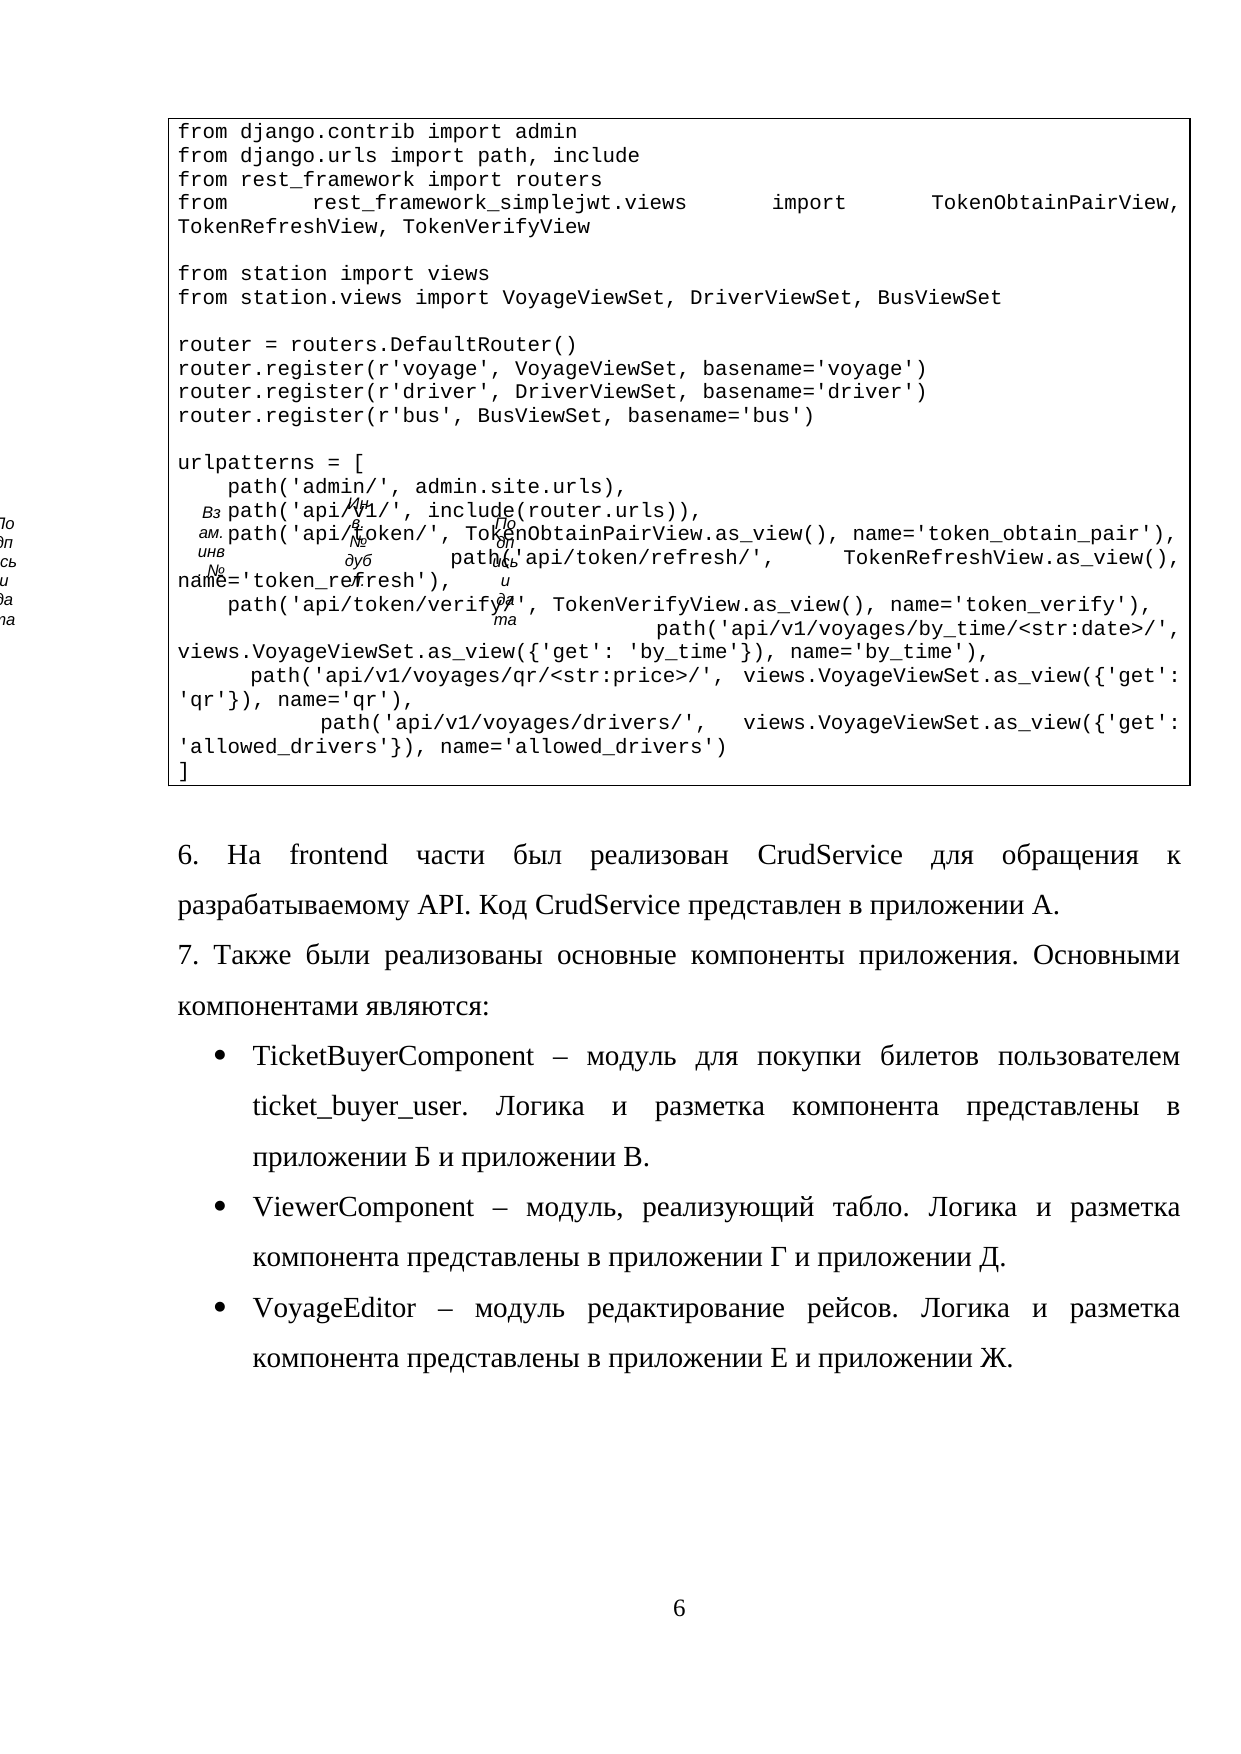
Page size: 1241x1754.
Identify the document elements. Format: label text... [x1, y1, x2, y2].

text router.register(r'voyage', VoyageViewSet, basename='voyage') [177, 358, 1181, 381]
text from station.views import VoyageViewSet, DriverViewSet, BusViewSet [177, 287, 1181, 310]
text urlpatterns = [ [177, 452, 1181, 476]
text path('api/v1/voyages/qr/<str:price>/', views.VoyageViewSet.as_view({'get': 'qr'}), name='qr'), [177, 665, 1181, 712]
text from rest_framework_simplejwt.views import TokenObtainPairView, TokenRefreshView, TokenVerifyView [177, 192, 1181, 239]
text from rest_framework import routers [177, 168, 1181, 192]
text from django.contrib import admin [169, 119, 1189, 145]
text path('api/token/refresh/', TokenRefreshView.as_view(), name='token_refresh'), [177, 547, 1181, 594]
list ViewerComponent – модуль, реализующий табло. Логика и разметка компонента представлены в приложении Г и приложении Д. [215, 1189, 1181, 1273]
text 7. Также были реализованы основные компоненты приложения. Основными компонентами являются: [177, 937, 1181, 1021]
text ] [169, 757, 1189, 785]
text router = routers.DefaultRouter() [177, 334, 1181, 358]
text path('api/v1/', include(router.urls)), [177, 499, 1181, 523]
text path('api/token/verify/', TokenVerifyView.as_view(), name='token_verify'), [177, 594, 1181, 618]
list VoyageEditor – модуль редактирование рейсов. Логика и разметка компонента представлены в приложении Е и приложении Ж. [215, 1290, 1181, 1374]
text router.register(r'driver', DriverViewSet, basename='driver') [177, 381, 1181, 405]
text router.register(r'bus', BusViewSet, basename='bus') [177, 405, 1181, 429]
text path('admin/', admin.site.urls), [177, 476, 1181, 499]
list TicketBuyerComponent – модуль для покупки билетов пользователем ticket_buyer_user. Логика и разметка компонента представлены в приложении Б и приложении В. [215, 1038, 1181, 1172]
text path('api/v1/voyages/drivers/', views.VoyageViewSet.as_view({'get': 'allowed_drivers'}), name='allowed_drivers') [177, 712, 1181, 757]
text 6. На frontend части был реализован CrudService для обращения к разрабатываемому API. Код CrudService представлен в приложении А. [177, 837, 1181, 921]
text from station import views [177, 263, 1181, 287]
text path('api/v1/voyages/by_time/<str:date>/', views.VoyageViewSet.as_view({'get': 'by_time'}), name='by_time'), [177, 618, 1181, 665]
text path('api/token/', TokenObtainPairView.as_view(), name='token_obtain_pair'), [505, 523, 1181, 547]
text from django.urls import path, include [177, 145, 1181, 168]
